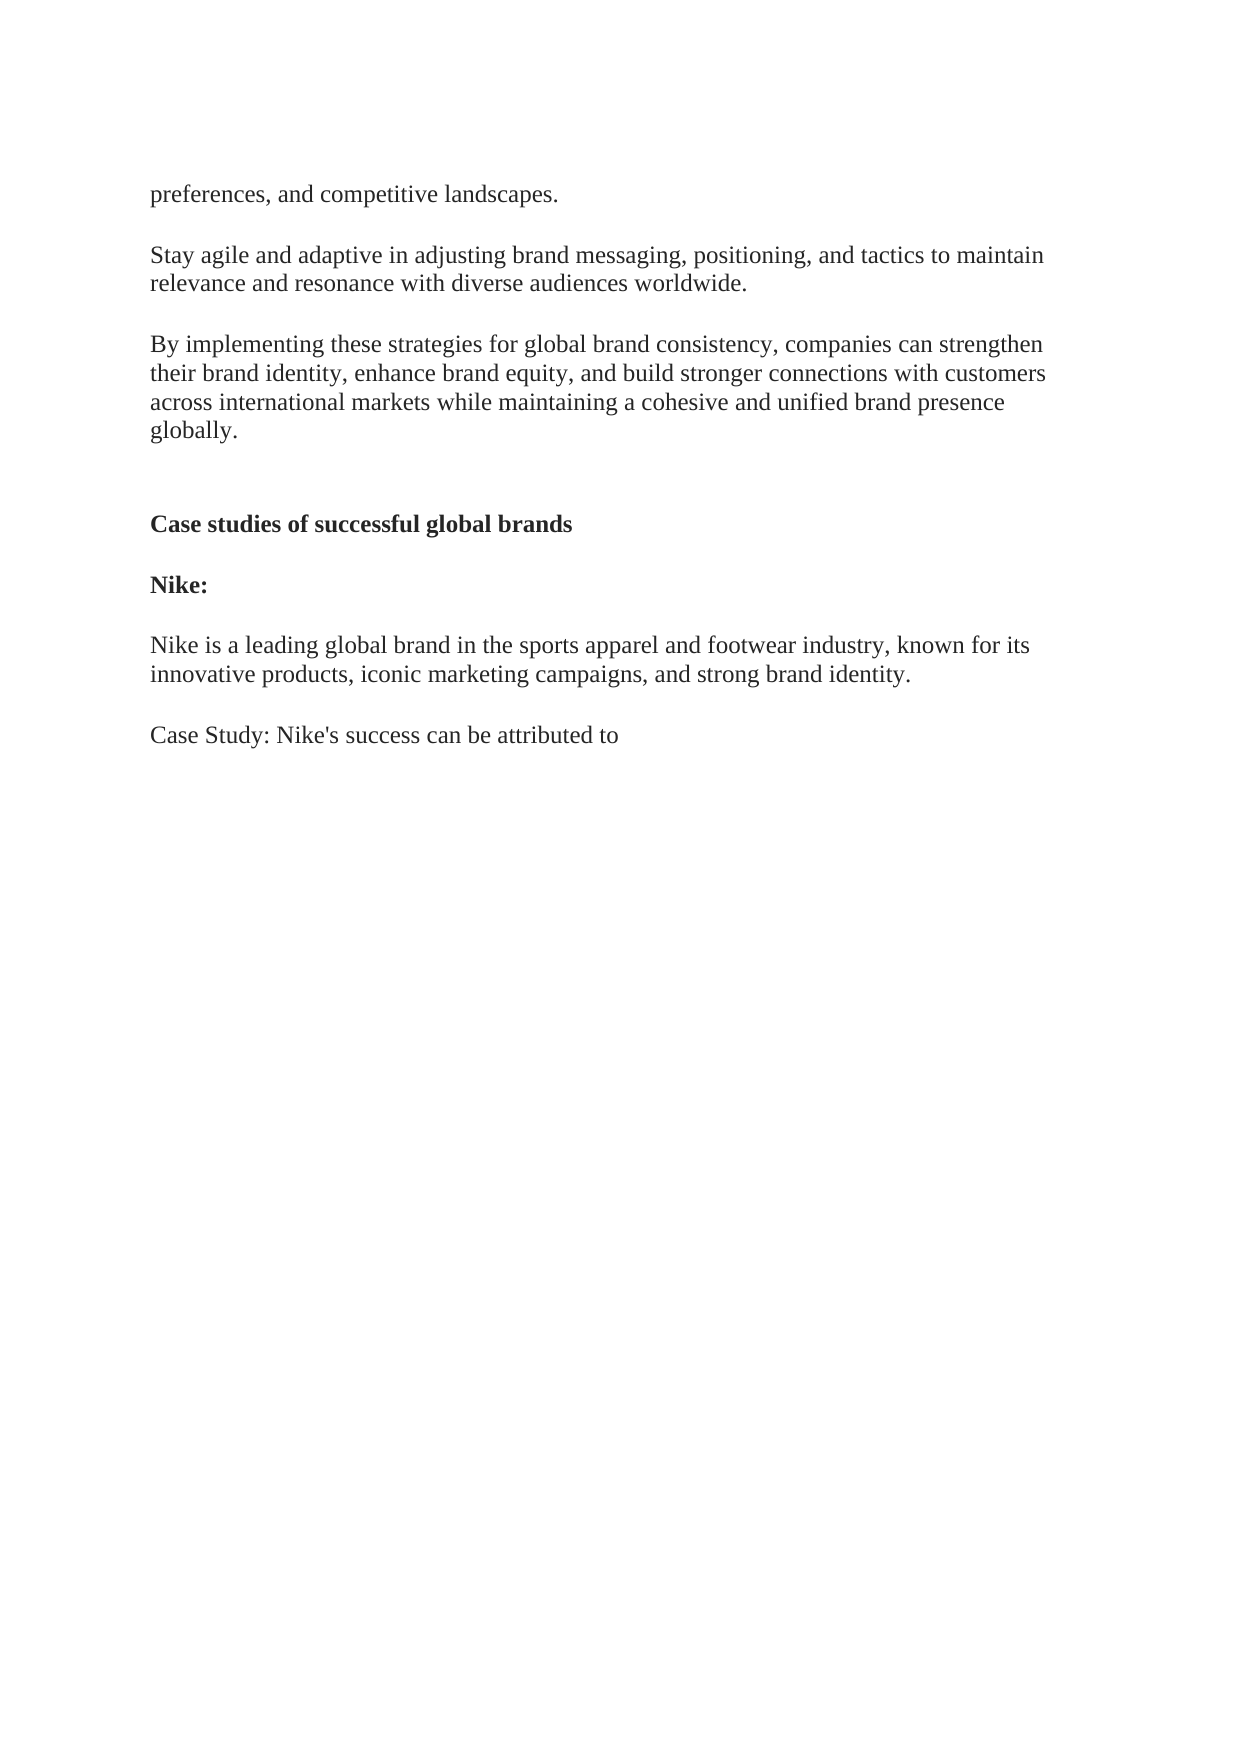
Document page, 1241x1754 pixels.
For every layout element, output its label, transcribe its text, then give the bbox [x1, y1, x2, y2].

text preferences, and competitive landscapes. [150, 179, 1090, 207]
text Nike is a leading global brand in the sports apparel and footwear industry, known for its innovative products, iconic marketing campaigns, and strong brand identity. [150, 631, 1090, 688]
text Case Study: Nike's success can be attributed to [150, 720, 1090, 749]
text Case studies of successful global brands [150, 509, 1090, 537]
text By implementing these strategies for global brand consistency, companies can strengthen their brand identity, enhance brand equity, and build stronger connections with customers across international markets while maintaining a cohesive and unified brand presence globally. [150, 329, 1090, 444]
text Stay agile and adaptive in adjusting brand messaging, positioning, and tactics to maintain relevance and resonance with diverse audiences worldwide. [150, 240, 1090, 297]
text Nike: [150, 570, 1090, 598]
